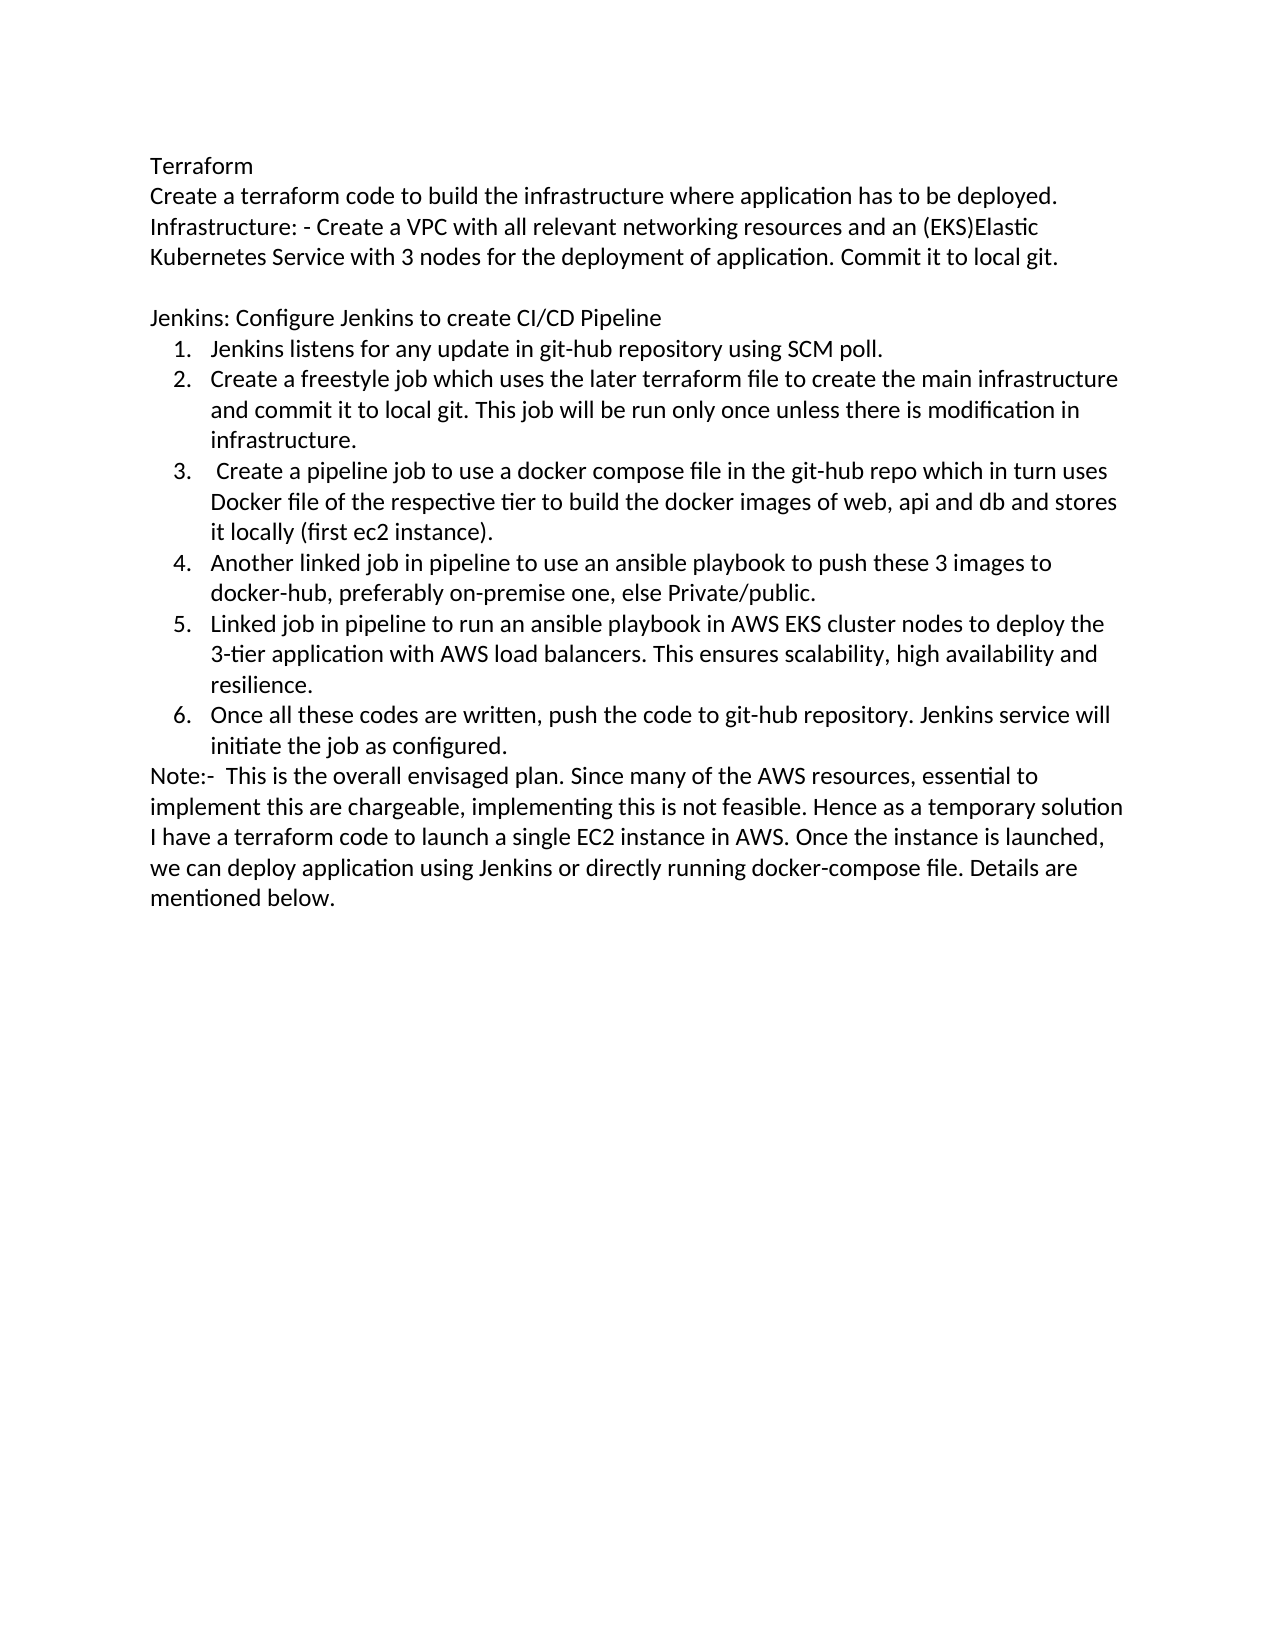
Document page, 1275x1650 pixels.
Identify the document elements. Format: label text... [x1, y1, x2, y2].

text Jenkins: Configure Jenkins to create CI/CD Pipeline [150, 303, 1125, 333]
text Note:- This is the overall envisaged plan. Since many of the AWS resources, essential to implement this are chargeable, implementing this is not feasible. Hence as a temporary solution I have a terraform code to launch a single EC2 instance in AWS. Once the instance is launched, we can deploy application using Jenkins or directly running docker-compose file. Details are mentioned below. [150, 760, 1125, 913]
list Another linked job in pipeline to use an ansible playbook to push these 3 images to docker-hub, preferably on-premise one, else Private/public. [173, 547, 1125, 608]
text Infrastructure: - Create a VPC with all relevant networking resources and an (EKS)Elastic Kubernetes Service with 3 nodes for the deployment of application. Commit it to local git. [150, 211, 1125, 272]
list Jenkins listens for any update in git-hub repository using SCM poll. [173, 333, 1125, 364]
list Create a pipeline job to use a docker compose file in the git-hub repo which in turn uses Docker file of the respective tier to build the docker images of web, api and db and stores it locally (first ec2 instance). [173, 455, 1125, 547]
text Terraform [150, 150, 1125, 181]
text Create a terraform code to build the infrastructure where application has to be deployed. [150, 181, 1125, 211]
list Linked job in pipeline to run an ansible playbook in AWS EKS cluster nodes to deploy the 3-tier application with AWS load balancers. This ensures scalability, high availability and resilience. [173, 608, 1125, 699]
list Once all these codes are written, push the code to git-hub repository. Jenkins service will initiate the job as configured. [173, 699, 1125, 760]
list Create a freestyle job which uses the later terraform file to create the main infrastructure and commit it to local git. This job will be run only once unless there is modification in infrastructure. [173, 364, 1125, 455]
